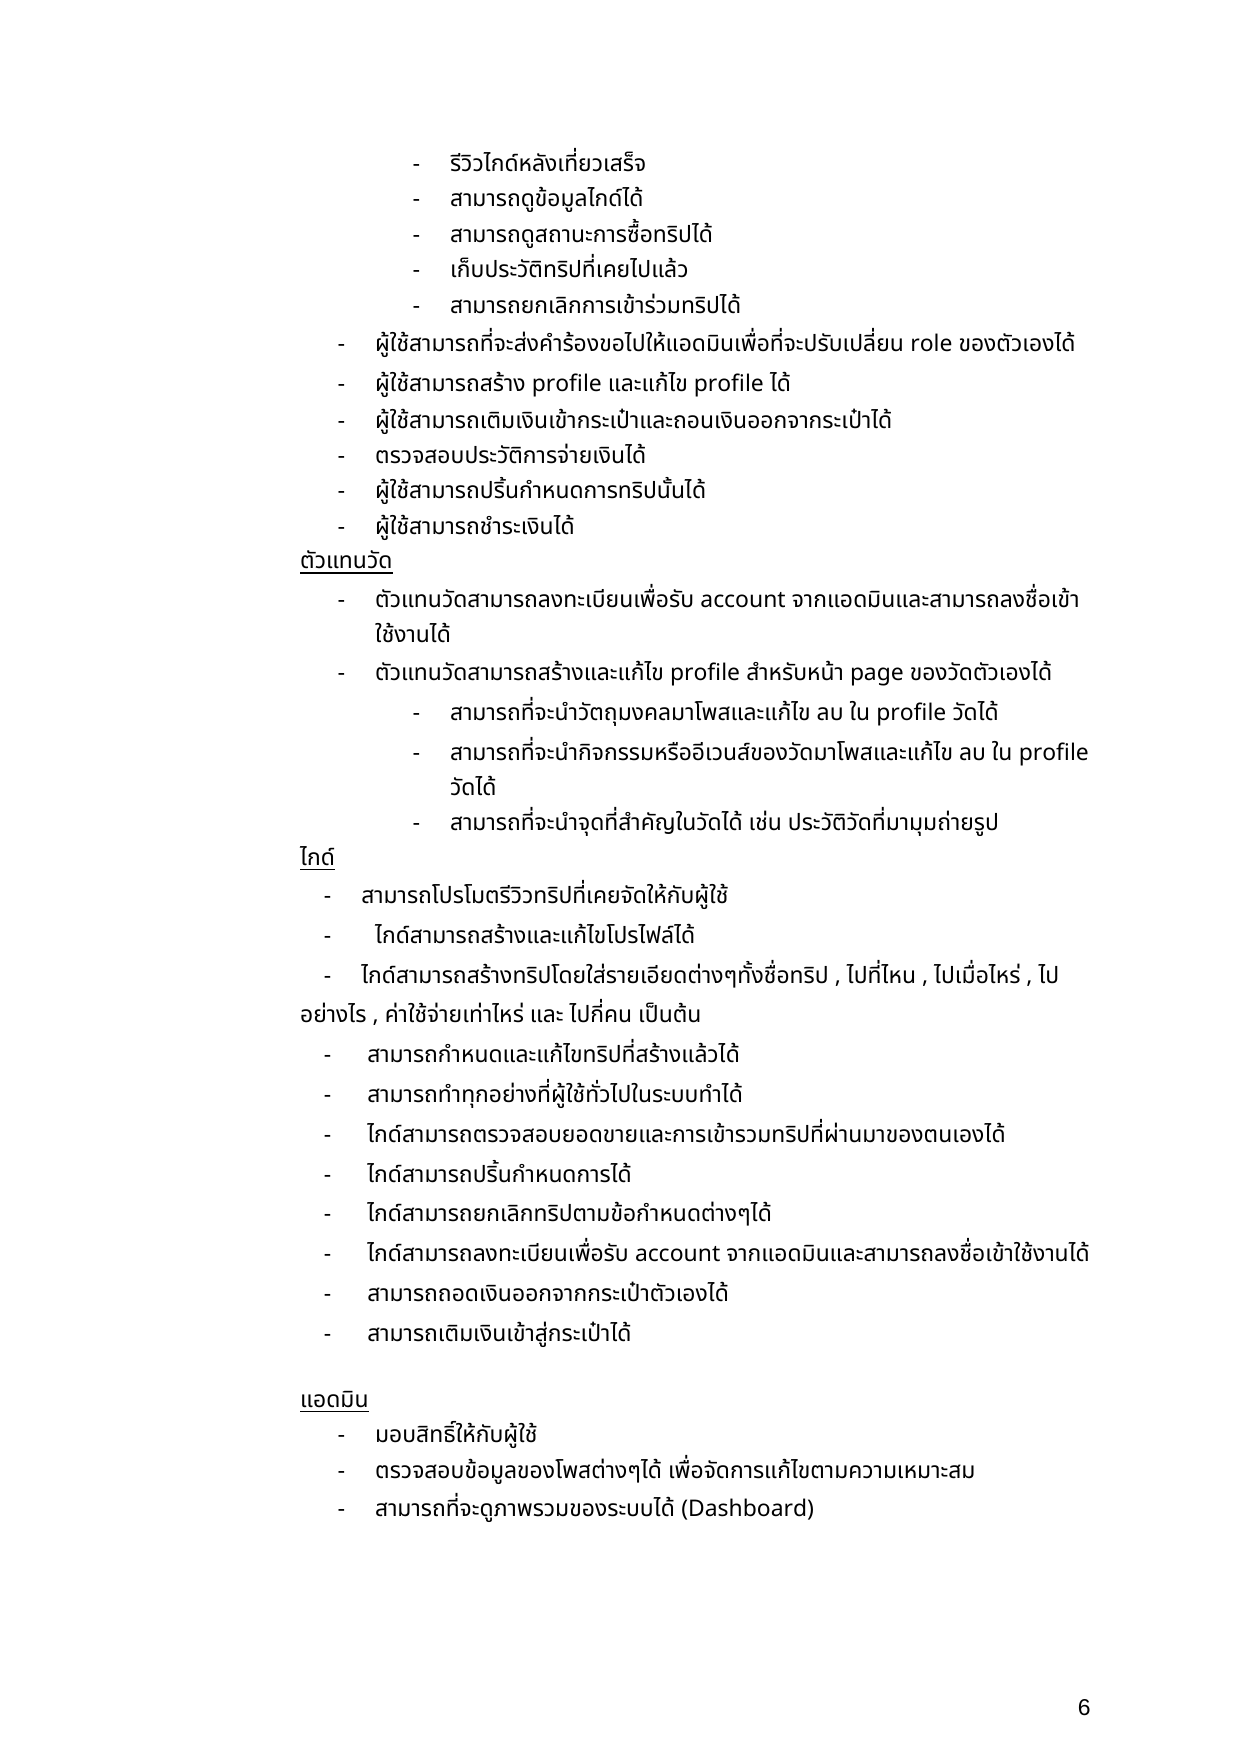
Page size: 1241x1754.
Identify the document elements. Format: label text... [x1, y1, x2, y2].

list ผู้ใช้สามารถปริ้นกำหนดการทริปนั้นได้ [337, 477, 1090, 508]
list ตัวแทนวัดสามารถลงทะเบียนเพื่อรับ account จากแอดมินและสามารถลงชื่อเข้าใช้งานได้ [337, 583, 1090, 652]
list สามารถที่จะนำกิจกรรมหรืออีเวนส์ของวัดมาโพสและแก้ไข ลบ ใน profile วัดได้ [412, 736, 1090, 805]
list มอบสิทธิ์ให้กับผู้ใช้ [337, 1421, 1090, 1452]
text - ไกด์สามารถปริ้นกำหนดการได้ [300, 1158, 1090, 1192]
list ตรวจสอบข้อมูลของโพสต่างๆได้ เพื่อจัดการแก้ไขตามความเหมาะสม [337, 1457, 1090, 1487]
text - สามารถถอดเงินออกจากกระเป๋าตัวเองได้ [300, 1277, 1090, 1312]
list สามารถดูข้อมูลไกด์ได้ [412, 185, 1090, 216]
text - ไกด์สามารถยกเลิกทริปตามข้อกำหนดต่างๆได้ [300, 1197, 1090, 1232]
list ผู้ใช้สามารถชำระเงินได้ [337, 513, 1090, 544]
text - สามารถเติมเงินเข้าสู่กระเป๋าได้ [300, 1317, 1090, 1352]
list สามารถดูสถานะการซื้อทริปได้ [412, 221, 1090, 252]
list ผู้ใช้สามารถที่จะส่งคำร้องขอไปให้แอดมินเพื่อที่จะปรับเปลี่ยน role ของตัวเองได้ [337, 327, 1090, 362]
text - ไกด์สามารถตรวจสอบยอดขายและการเข้ารวมทริปที่ผ่านมาของตนเองได้ [300, 1118, 1090, 1153]
list ตรวจสอบประวัติการจ่ายเงินได้ [337, 442, 1090, 473]
list สามารถที่จะนำวัตถุมงคลมาโพสและแก้ไข ลบ ใน profile วัดได้ [412, 696, 1090, 731]
list ผู้ใช้สามารถเติมเงินเข้ากระเป๋าและถอนเงินออกจากระเป๋าได้ [337, 407, 1090, 437]
list ตัวแทนวัดสามารถสร้างและแก้ไข profile สำหรับหน้า page ของวัดตัวเองได้ [337, 656, 1090, 691]
text - สามารถโปรโมตรีวิวทริปที่เคยจัดให้กับผู้ใช้ [300, 879, 1090, 914]
list สามารถยกเลิกการเข้าร่วมทริปได้ [412, 292, 1090, 322]
list ผู้ใช้สามารถสร้าง profile และแก้ไข profile ได้ [337, 367, 1090, 402]
text ไกด์ [300, 845, 1090, 875]
list เก็บประวัติทริปที่เคยไปแล้ว [412, 256, 1090, 287]
list รีวิวไกด์หลังเที่ยวเสร็จ [412, 150, 1090, 181]
text ตัวแทนวัด [300, 548, 1090, 578]
text - ไกด์สามารถสร้างทริปโดยใส่รายเอียดต่างๆทั้งชื่อทริป , ไปที่ไหน , ไปเมื่อไหร่ , ไปอย่างไร , ค่าใช้จ่ายเท่าไหร่ และ ไปกี่คน เป็นต้น [300, 959, 1090, 1033]
text - สามารถทำทุกอย่างที่ผู้ใช้ทั่วไปในระบบทำได้ [300, 1078, 1090, 1113]
text แอดมิน [300, 1387, 1090, 1417]
list สามารถที่จะดูภาพรวมของระบบได้ (Dashboard) [337, 1492, 1090, 1527]
text - ไกด์สามารถสร้างและแก้ไขโปรไฟล์ได้ [300, 919, 1090, 954]
list สามารถที่จะนำจุดที่สำคัญในวัดได้ เช่น ประวัติวัดที่มามุมถ่ายรูป [412, 809, 1090, 840]
text - สามารถกำหนดและแก้ไขทริปที่สร้างแล้วได้ [300, 1038, 1090, 1073]
text - ไกด์สามารถลงทะเบียนเพื่อรับ account จากแอดมินและสามารถลงชื่อเข้าใช้งานได้ [300, 1237, 1090, 1272]
